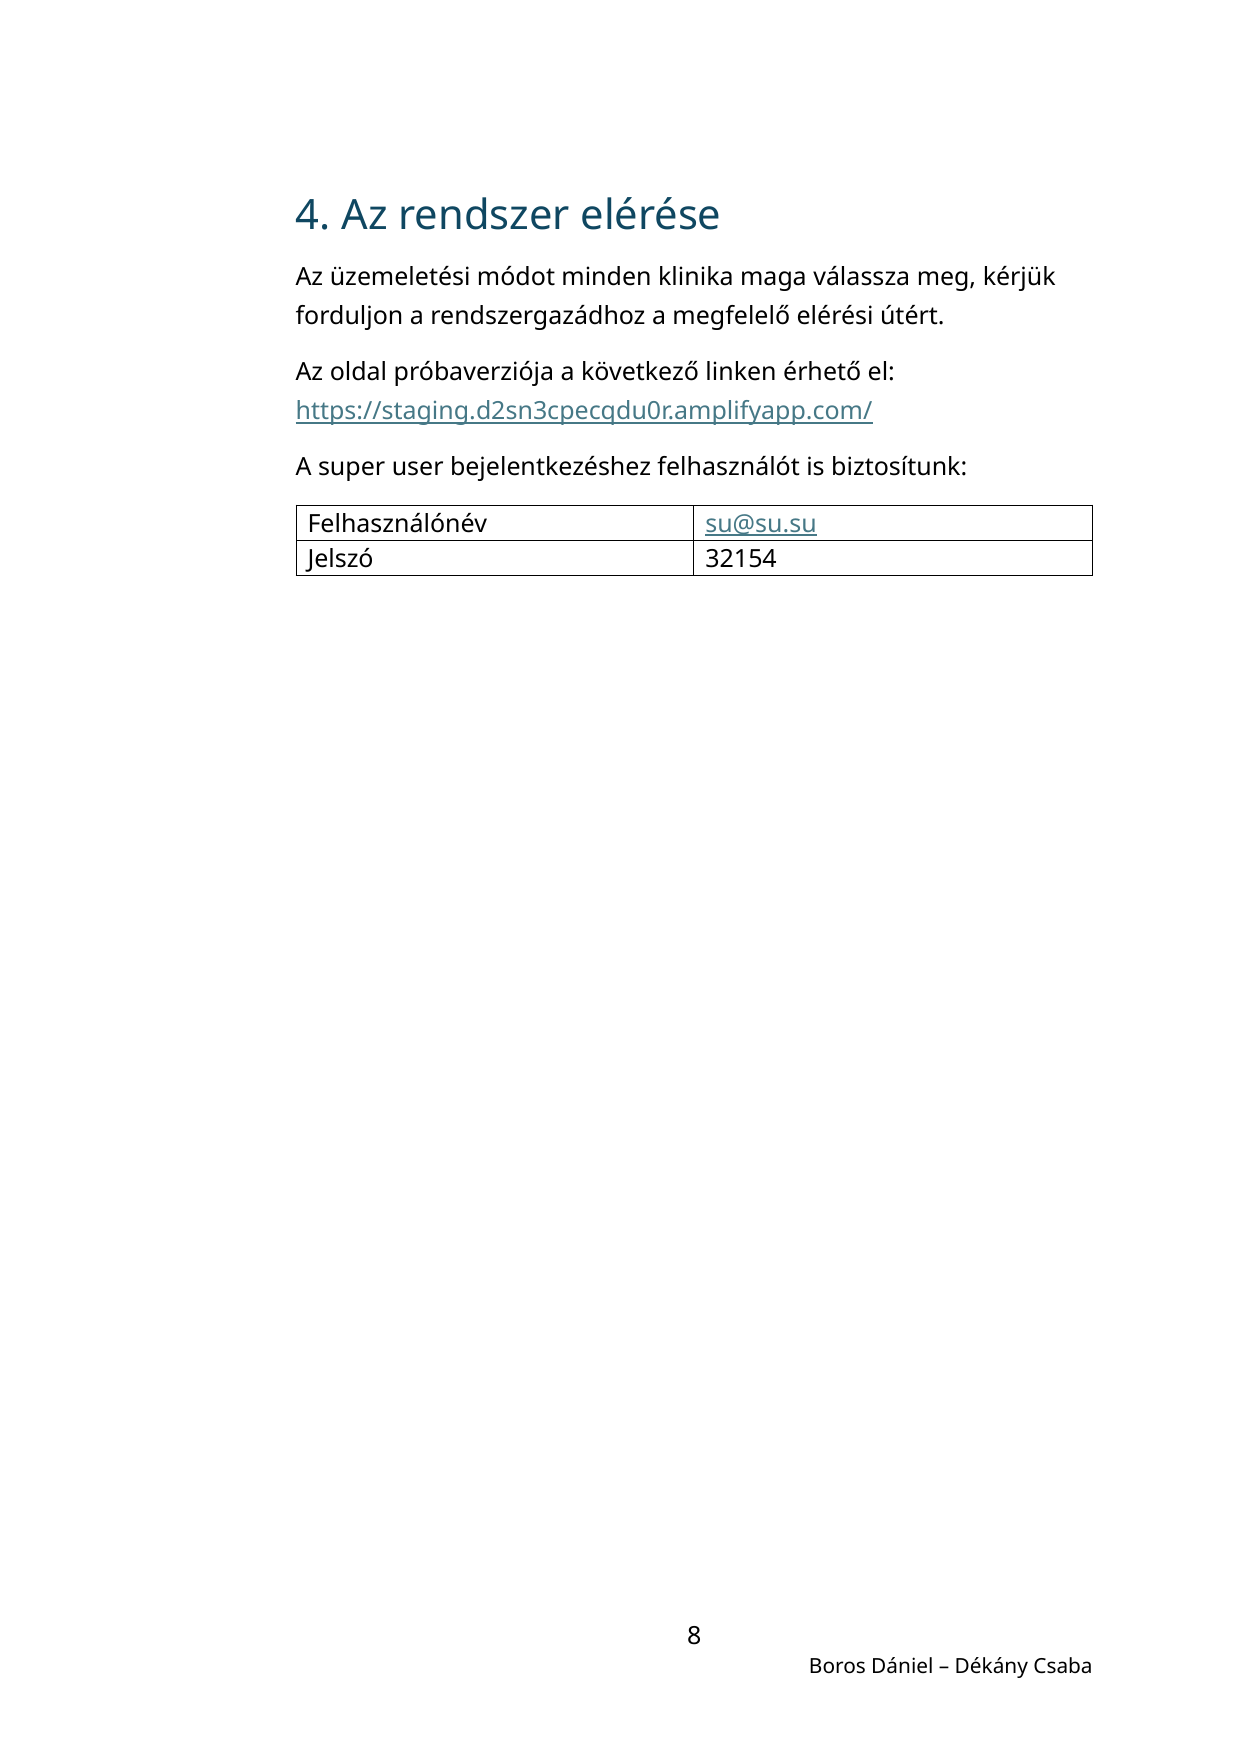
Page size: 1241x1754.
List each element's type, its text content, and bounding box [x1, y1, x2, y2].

table_header Felhasználónév [297, 506, 693, 540]
text Az oldal próbaverziója a következő linken érhető el: https://staging.d2sn3cpecqdu0r.amplifyapp.com/ [295, 354, 1092, 427]
table_cell 32154 [694, 541, 1092, 575]
table_header su@su.su [694, 506, 1092, 540]
text Az üzemeletési módot minden klinika maga válassza meg, kérjük forduljon a rendszergazádhoz a megfelelő elérési útért. [295, 259, 1092, 332]
table_cell Jelszó [297, 541, 693, 575]
text A super user bejelentkezéshez felhasználót is biztosítunk: [295, 449, 1092, 483]
subtitle 4. Az rendszer elérése [295, 185, 1092, 242]
